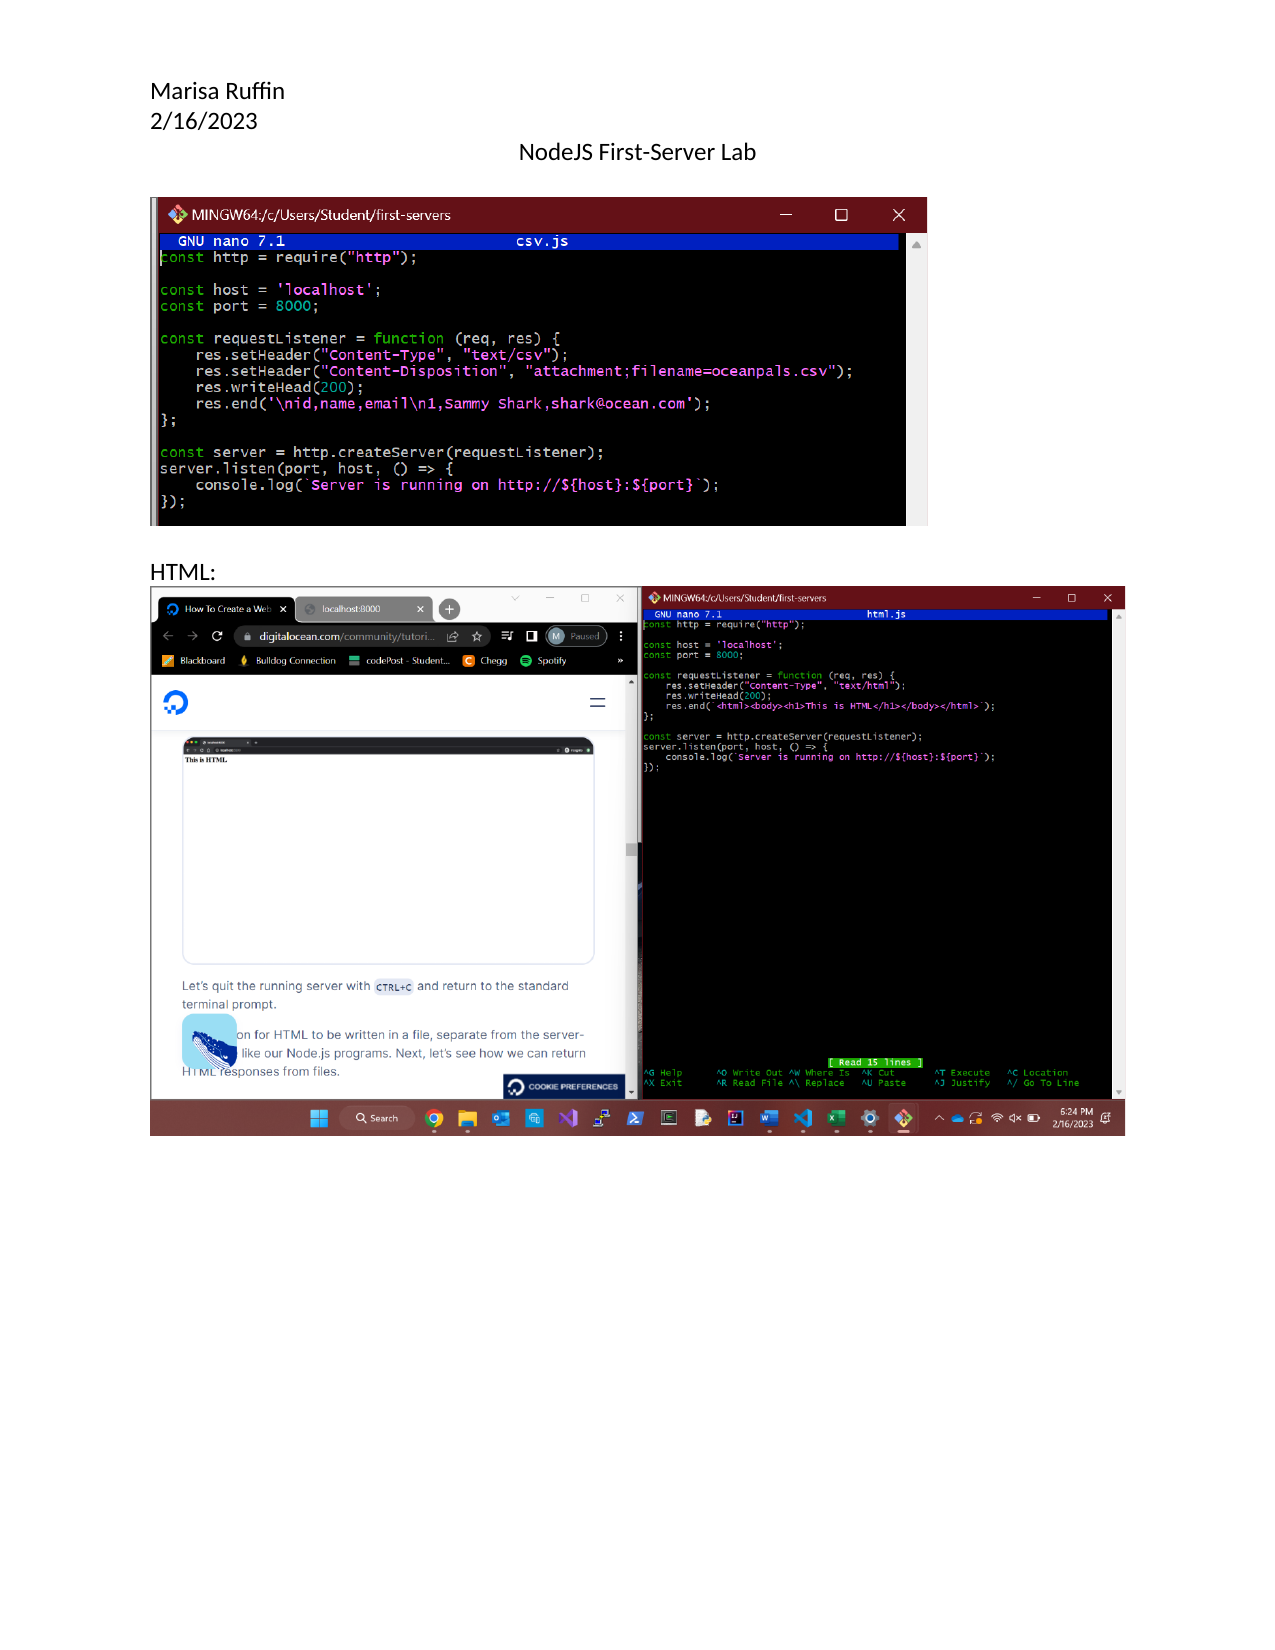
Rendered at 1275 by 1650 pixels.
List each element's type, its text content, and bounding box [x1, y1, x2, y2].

picture [150, 586, 1125, 1136]
picture [150, 197, 928, 526]
text HTML: [150, 556, 1125, 586]
